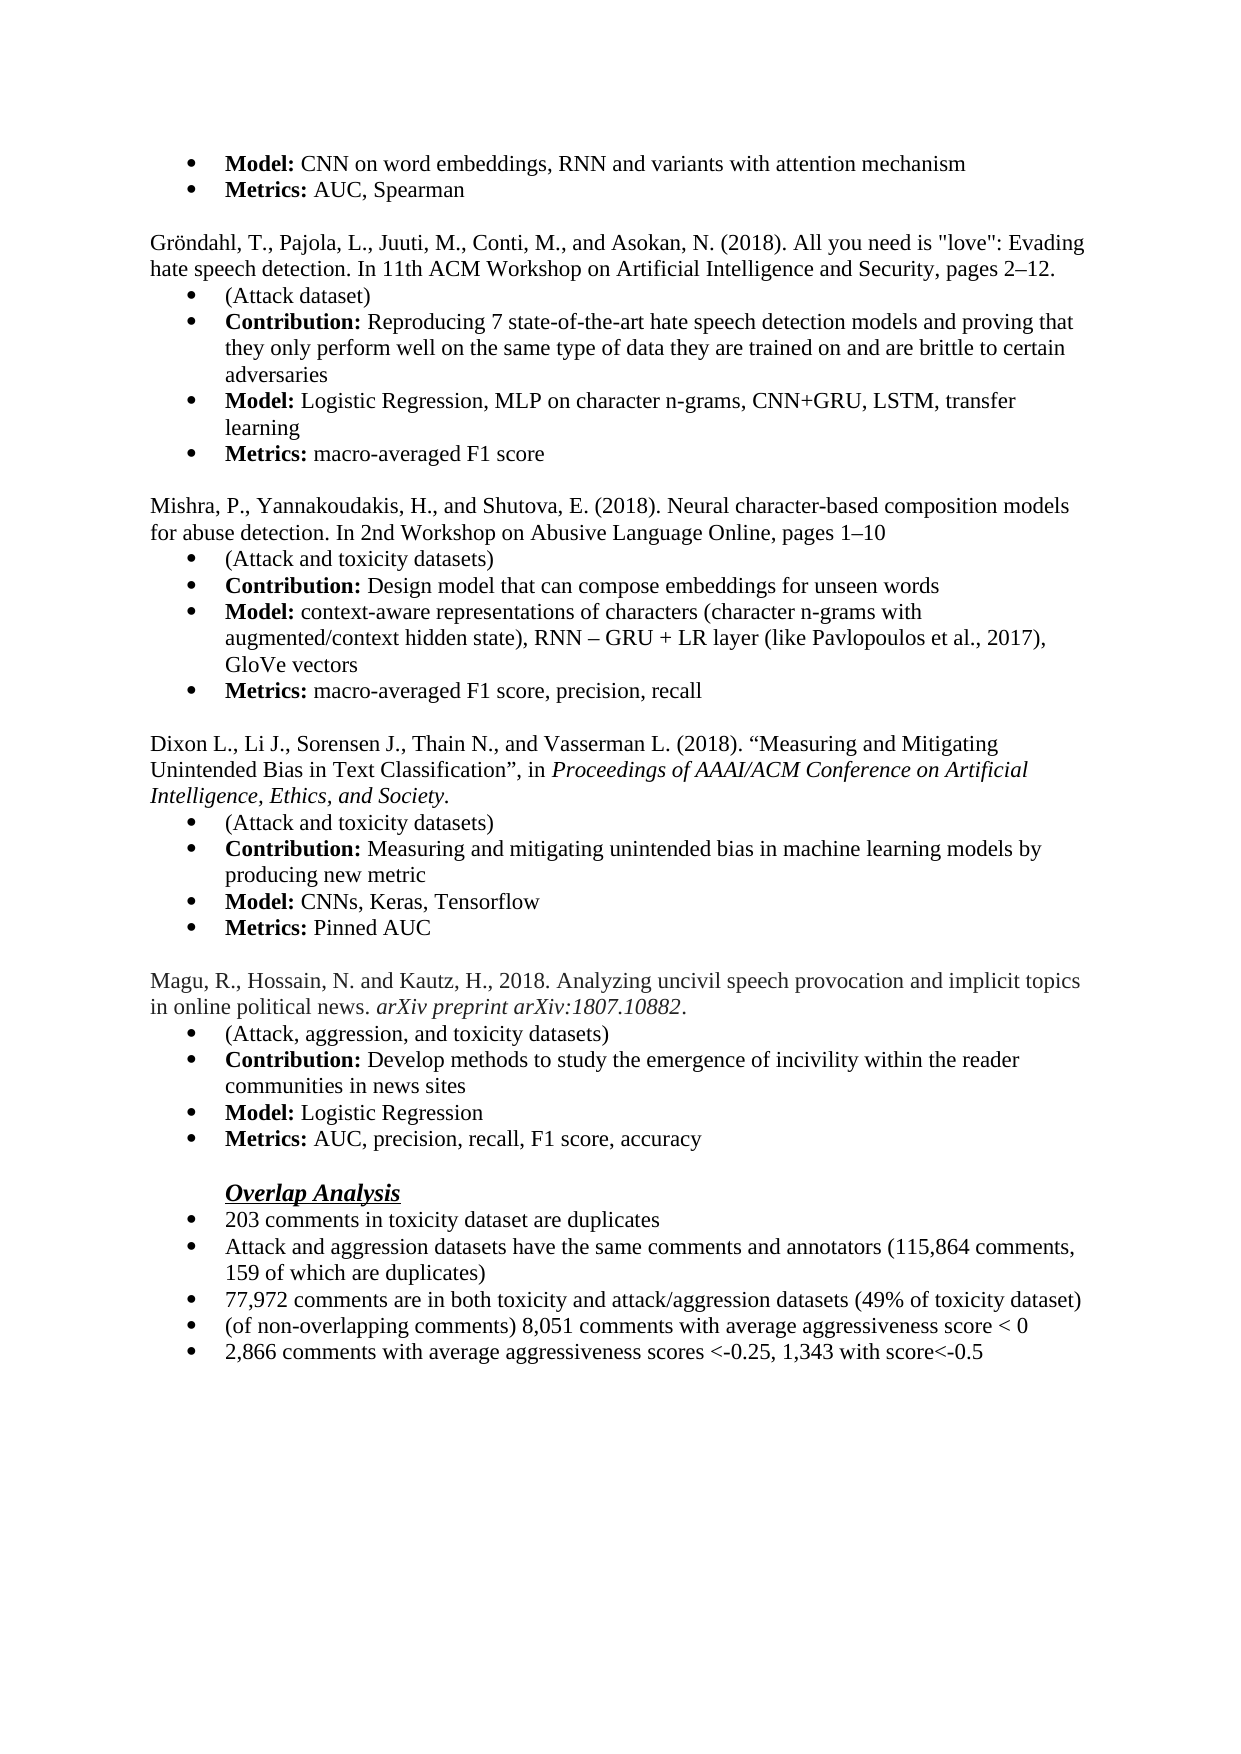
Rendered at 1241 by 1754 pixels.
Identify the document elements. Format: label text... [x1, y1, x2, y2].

list Metrics: macro-averaged F1 score [187, 440, 1090, 466]
list Model: CNNs, Keras, Tensorflow [187, 888, 1090, 914]
text Dixon L., Li J., Sorensen J., Thain N., and Vasserman L. (2018). “Measuring and Mitigating Unintended Bias in Text Classification”, in Proceedings of AAAI/ACM Conference on Artificial Intelligence, Ethics, and Society. [150, 730, 1090, 809]
list Metrics: AUC, precision, recall, F1 score, accuracy [187, 1125, 1090, 1151]
list (Attack and toxicity datasets) [187, 809, 1090, 835]
text Overlap Analysis [225, 1178, 1090, 1207]
text Magu, R., Hossain, N. and Kautz, H., 2018. Analyzing uncivil speech provocation and implicit topics in online political news. arXiv preprint arXiv:1807.10882. [687, 967, 1090, 1020]
list (of non-overlapping comments) 8,051 comments with average aggressiveness score < 0 [187, 1312, 1090, 1338]
list 203 comments in toxicity dataset are duplicates [187, 1207, 1090, 1233]
list Attack and aggression datasets have the same comments and annotators (115,864 comments, 159 of which are duplicates) [187, 1233, 1090, 1286]
text Mishra, P., Yannakoudakis, H., and Shutova, E. (2018). Neural character-based composition models for abuse detection. In 2nd Workshop on Abusive Language Online, pages 1–10 [150, 493, 1090, 545]
list Contribution: Develop methods to study the emergence of incivility within the reader communities in news sites [187, 1046, 1090, 1099]
list Model: Logistic Regression, MLP on character n-grams, CNN+GRU, LSTM, transfer learning [187, 387, 1090, 440]
list Contribution: Reproducing 7 state-of-the-art hate speech detection models and proving that they only perform well on the same type of data they are trained on and are brittle to certain adversaries [187, 308, 1090, 387]
list (Attack dataset) [187, 282, 1090, 308]
list Contribution: Measuring and mitigating unintended bias in machine learning models by producing new metric [187, 835, 1090, 888]
list Model: CNN on word embeddings, RNN and variants with attention mechanism [187, 150, 1090, 176]
list 77,972 comments are in both toxicity and attack/aggression datasets (49% of toxicity dataset) [187, 1286, 1090, 1312]
list Contribution: Design model that can compose embeddings for unseen words [187, 572, 1090, 598]
list (Attack and toxicity datasets) [187, 545, 1090, 572]
list Metrics: AUC, Spearman [187, 176, 1090, 203]
list 2,866 comments with average aggressiveness scores <-0.25, 1,343 with score<-0.5 [187, 1338, 1090, 1365]
text Gröndahl, T., Pajola, L., Juuti, M., Conti, M., and Asokan, N. (2018). All you need is "love": Evading hate speech detection. In 11th ACM Workshop on Artificial Intelligence and Security, pages 2–12. [150, 229, 1090, 282]
list Model: context-aware representations of characters (character n-grams with augmented/context hidden state), RNN – GRU + LR layer (like Pavlopoulos et al., 2017), GloVe vectors [187, 598, 1090, 677]
list Model: Logistic Regression [187, 1099, 1090, 1125]
list (Attack, aggression, and toxicity datasets) [187, 1020, 1090, 1046]
list Metrics: Pinned AUC [187, 914, 1090, 941]
list Metrics: macro-averaged F1 score, precision, recall [187, 677, 1090, 703]
